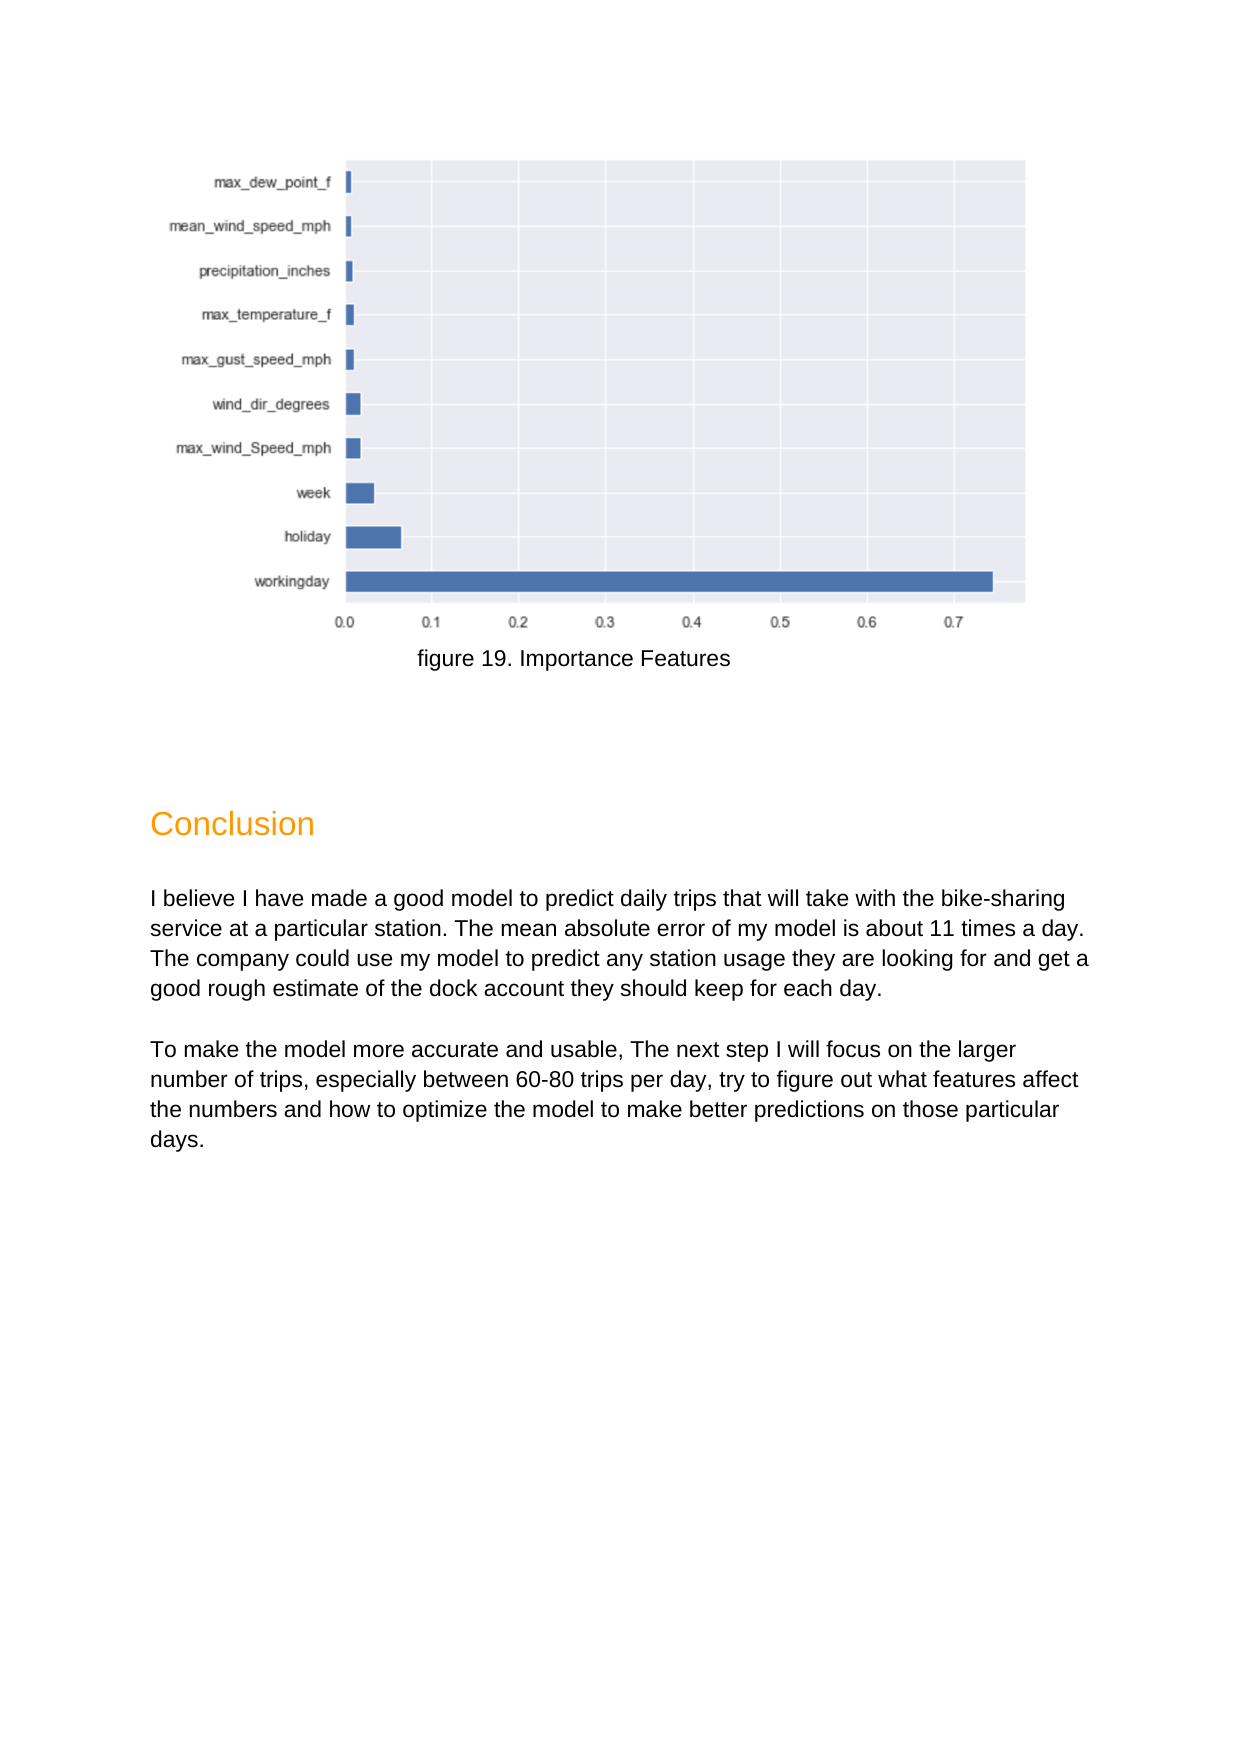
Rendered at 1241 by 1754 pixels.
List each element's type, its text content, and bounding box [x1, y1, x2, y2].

picture [150, 150, 1040, 642]
subtitle Conclusion [150, 803, 1090, 842]
text I believe I have made a good model to predict daily trips that will take with the bike-sharing service at a particular station. The mean absolute error of my model is about 11 times a day. [150, 885, 1090, 941]
text The company could use my model to predict any station usage they are looking for and get a good rough estimate of the dock account they should keep for each day. [150, 945, 1090, 1002]
text figure 19. Importance Features [150, 645, 1090, 672]
text To make the model more accurate and usable, The next step I will focus on the larger number of trips, especially between 60-80 trips per day, try to figure out what features affect the numbers and how to optimize the model to make better predictions on those particular days. [150, 1036, 1090, 1153]
